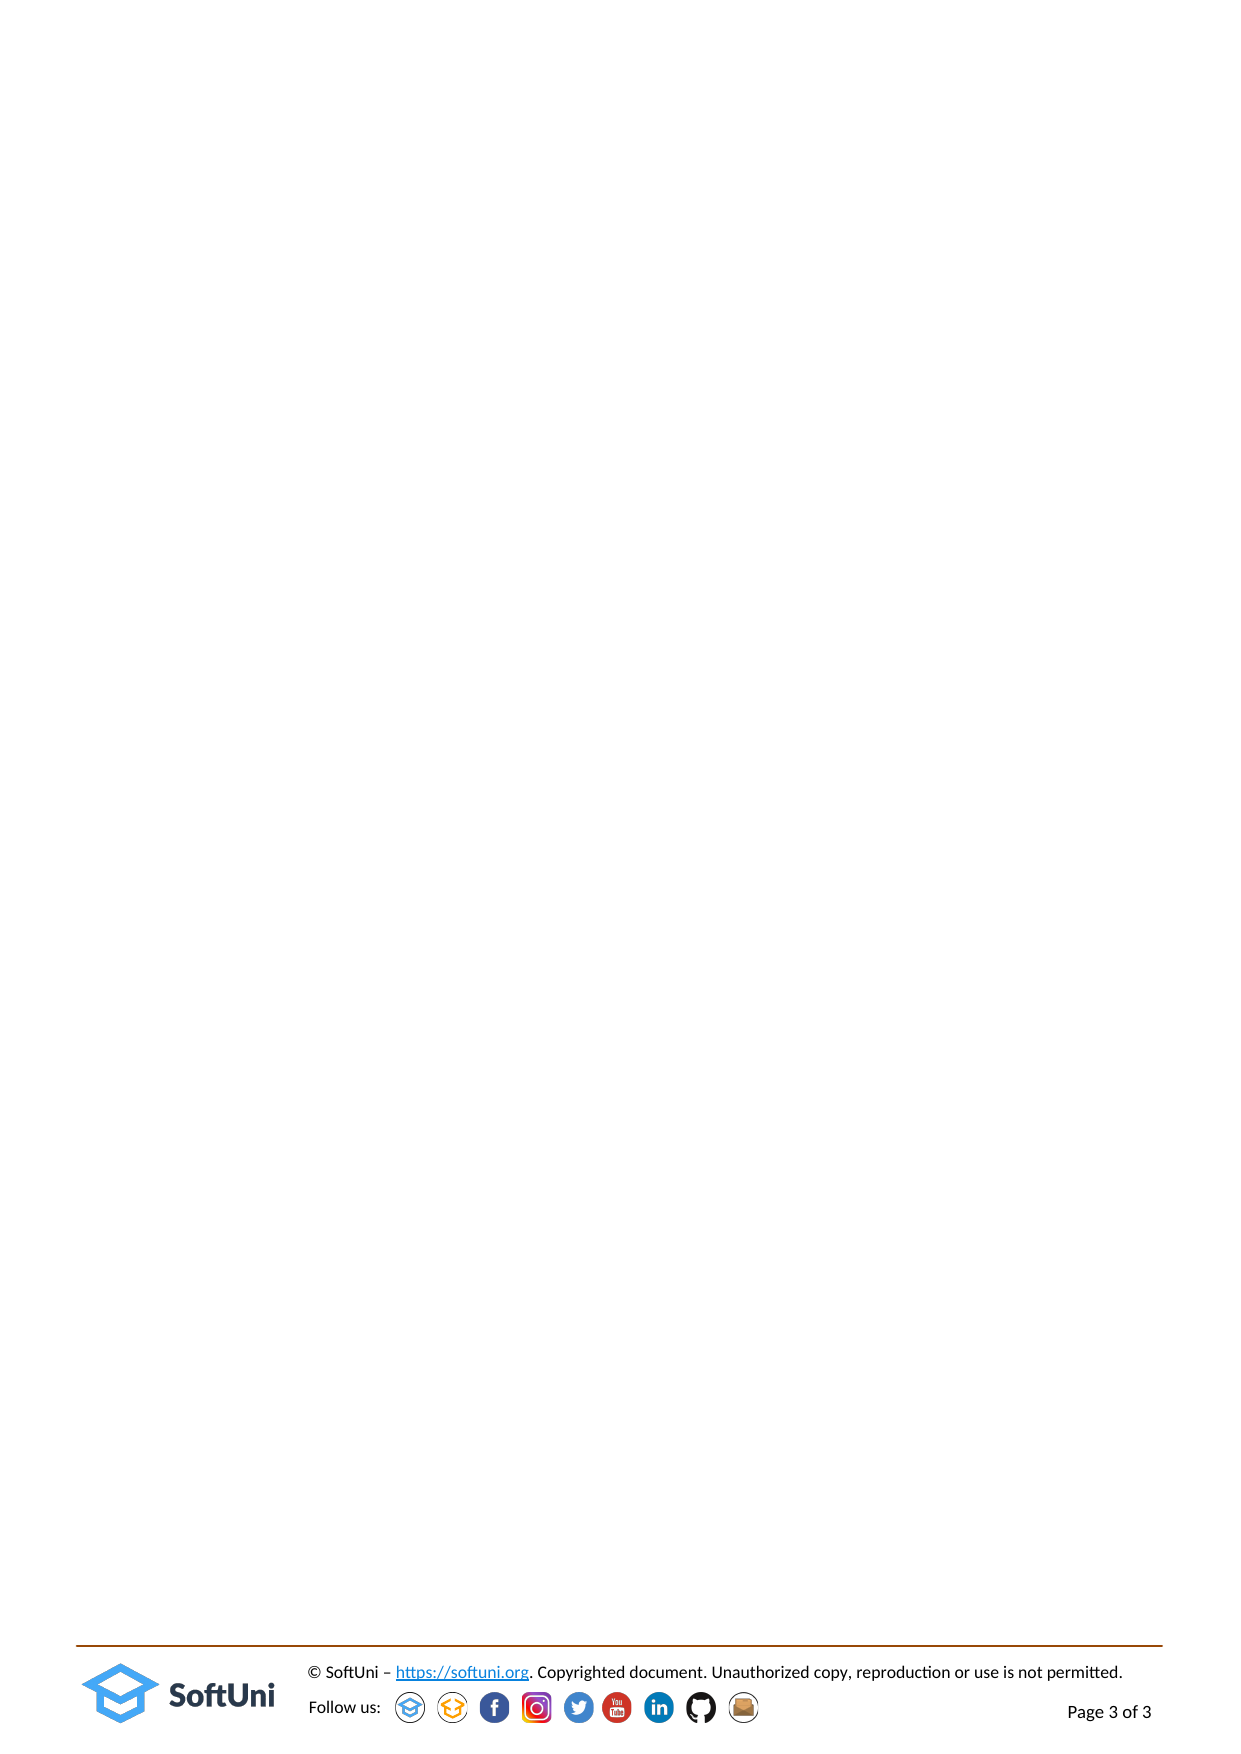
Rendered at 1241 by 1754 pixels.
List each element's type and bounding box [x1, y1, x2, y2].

picture [686, 1692, 716, 1723]
picture [644, 1692, 653, 1701]
picture [602, 1692, 632, 1723]
picture [665, 1692, 674, 1701]
picture [522, 1692, 552, 1723]
picture [395, 1692, 425, 1723]
picture [437, 1692, 468, 1723]
picture [644, 1714, 653, 1723]
picture [479, 1692, 510, 1723]
picture [75, 1658, 281, 1729]
picture [665, 1714, 674, 1723]
picture [728, 1692, 759, 1723]
picture [658, 1705, 667, 1714]
picture [564, 1692, 594, 1723]
